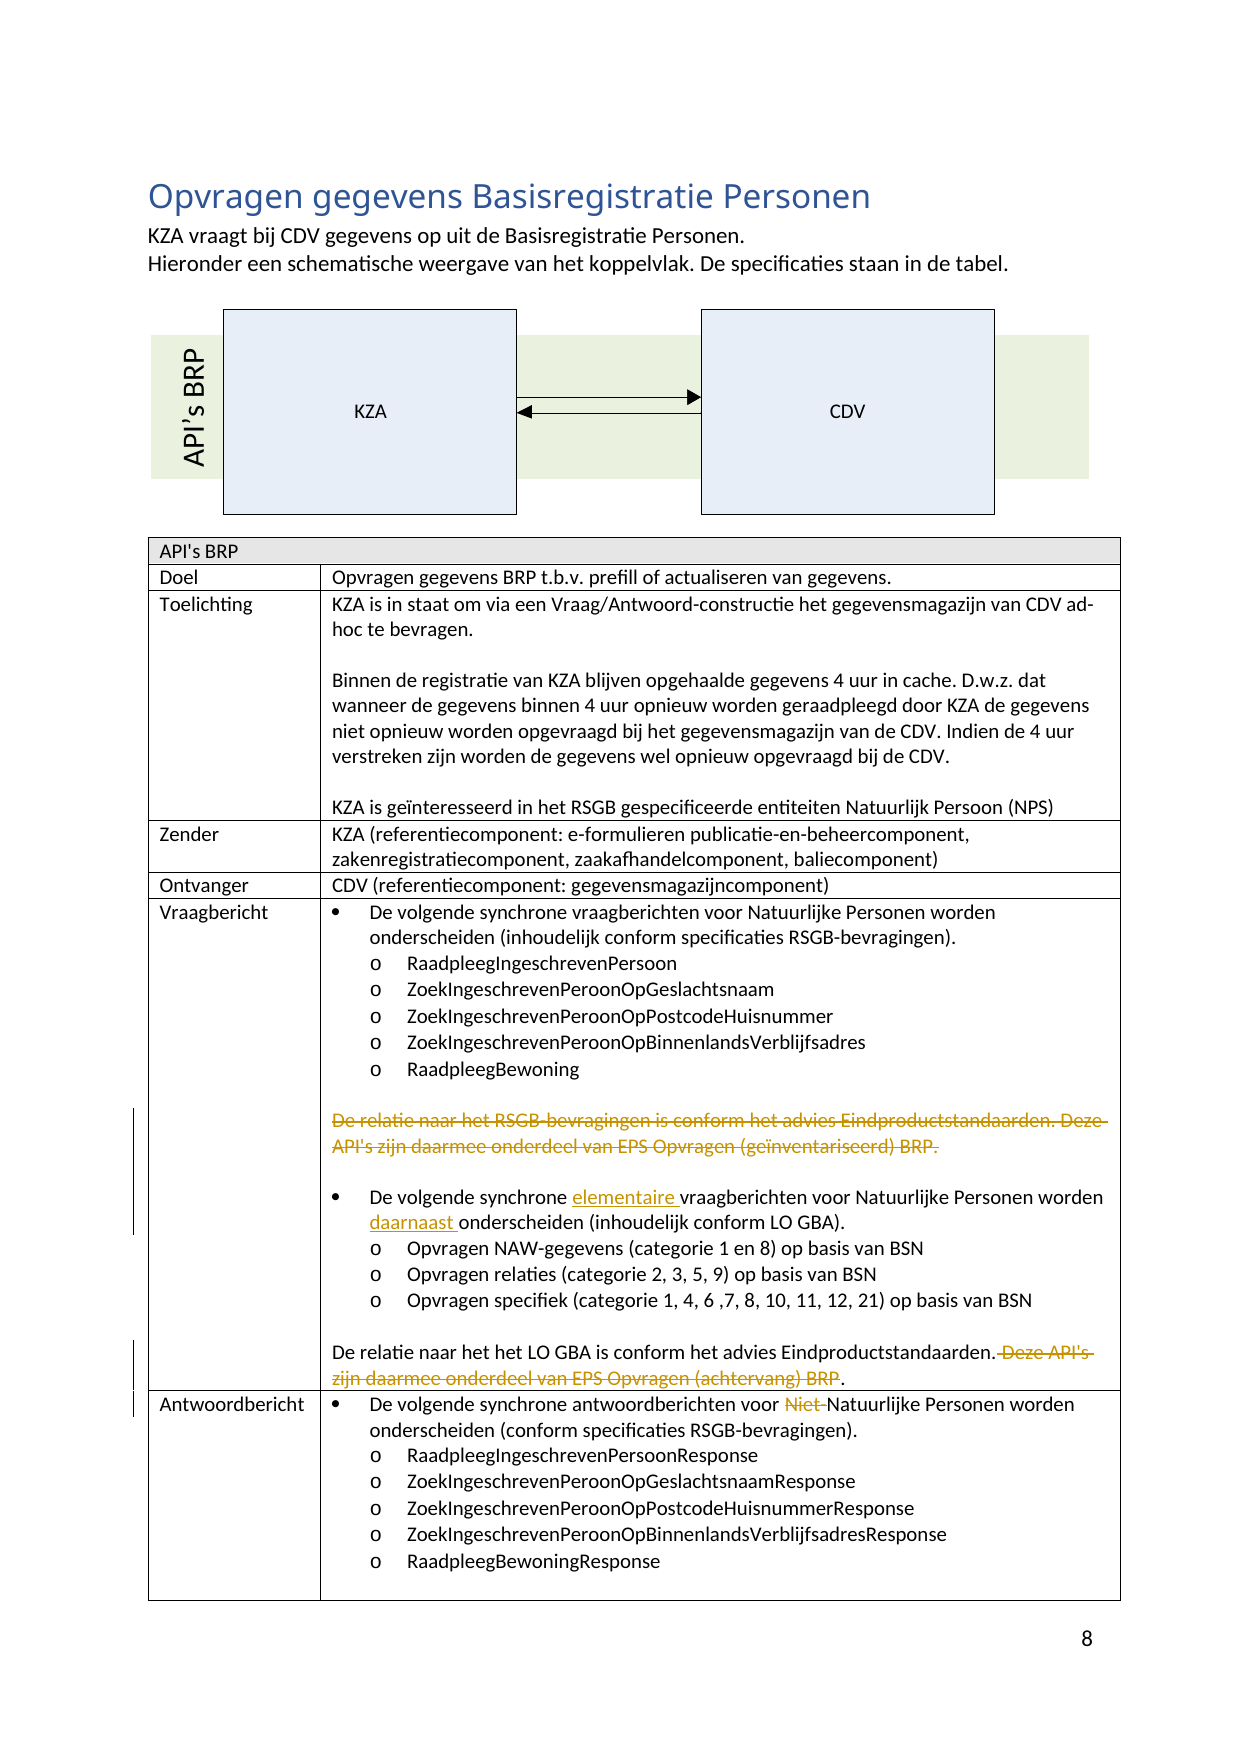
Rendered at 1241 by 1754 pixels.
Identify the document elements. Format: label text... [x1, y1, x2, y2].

text KZA vraagt bij CDV gegevens op uit de Basisregistratie Personen. [148, 222, 1093, 249]
table_cell Ontvanger [149, 873, 320, 898]
table_cell Doel [149, 565, 320, 590]
table_header API's BRP [149, 538, 321, 563]
text Hieronder een schematische weergave van het koppelvlak. De specificaties staan in de tabel. [148, 249, 1093, 278]
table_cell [321, 1391, 1120, 1600]
table_cell Zender [149, 821, 320, 872]
table_header [321, 538, 1120, 563]
table_cell Opvragen gegevens BRP t.b.v. prefill of actualiseren van gegevens. [321, 565, 1120, 590]
table_cell Vraagbericht [149, 899, 320, 1390]
table_cell KZA is in staat om via een Vraag/Antwoord-constructie het gegevensmagazijn van CDV ad-hoc te bevragen. Binnen de registratie van KZA blijven opgehaalde gegevens 4 uur in cache. D.w.z. dat wanneer de gegevens binnen 4 uur opnieuw worden geraadpleegd door KZA de gegevens niet opnieuw worden opgevraagd bij het gegevensmagazijn van de CDV. Indien de 4 uur verstreken zijn worden de gegevens wel opnieuw opgevraagd bij de CDV. KZA is geïnteresseerd in het RSGB gespecificeerde entiteiten Natuurlijk Persoon (NPS) [321, 591, 1120, 820]
table_cell Toelichting [149, 591, 320, 820]
subtitle Opvragen gegevens Basisregistratie Personen [148, 173, 1093, 218]
table_cell KZA (referentiecomponent: e-formulieren publicatie-en-beheercomponent, zakenregistratiecomponent, zaakafhandelcomponent, baliecomponent) [321, 821, 1120, 872]
table_cell Antwoordbericht [149, 1391, 320, 1600]
table_cell De volgende synchrone vraagberichten voor Natuurlijke Personen worden onderscheiden (inhoudelijk conform specificaties RSGB-bevragingen). RaadpleegIngeschrevenPersoon ZoekIngeschrevenPeroonOpGeslachtsnaam ZoekIngeschrevenPeroonOpPostcodeHuisnummer ZoekIngeschrevenPeroonOpBinnenlandsVerblijfsadres RaadpleegBewoning De volgende synchrone vraagberichten voor Natuurlijke Personen worden onderscheiden (inhoudelijk conform LO GBA). Opvragen NAW-gegevens (categorie 1 en 8) op basis van BSN Opvragen relaties (categorie 2, 3, 5, 9) op basis van BSN Opvragen specifiek (categorie 1, 4, 6 ,7, 8, 10, 11, 12, 21) op basis van BSN De relatie naar het het LO GBA is conform het advies Eindproductstandaarden.. [321, 899, 1120, 1390]
table_cell CDV (referentiecomponent: gegevensmagazijncomponent) [321, 873, 1120, 898]
